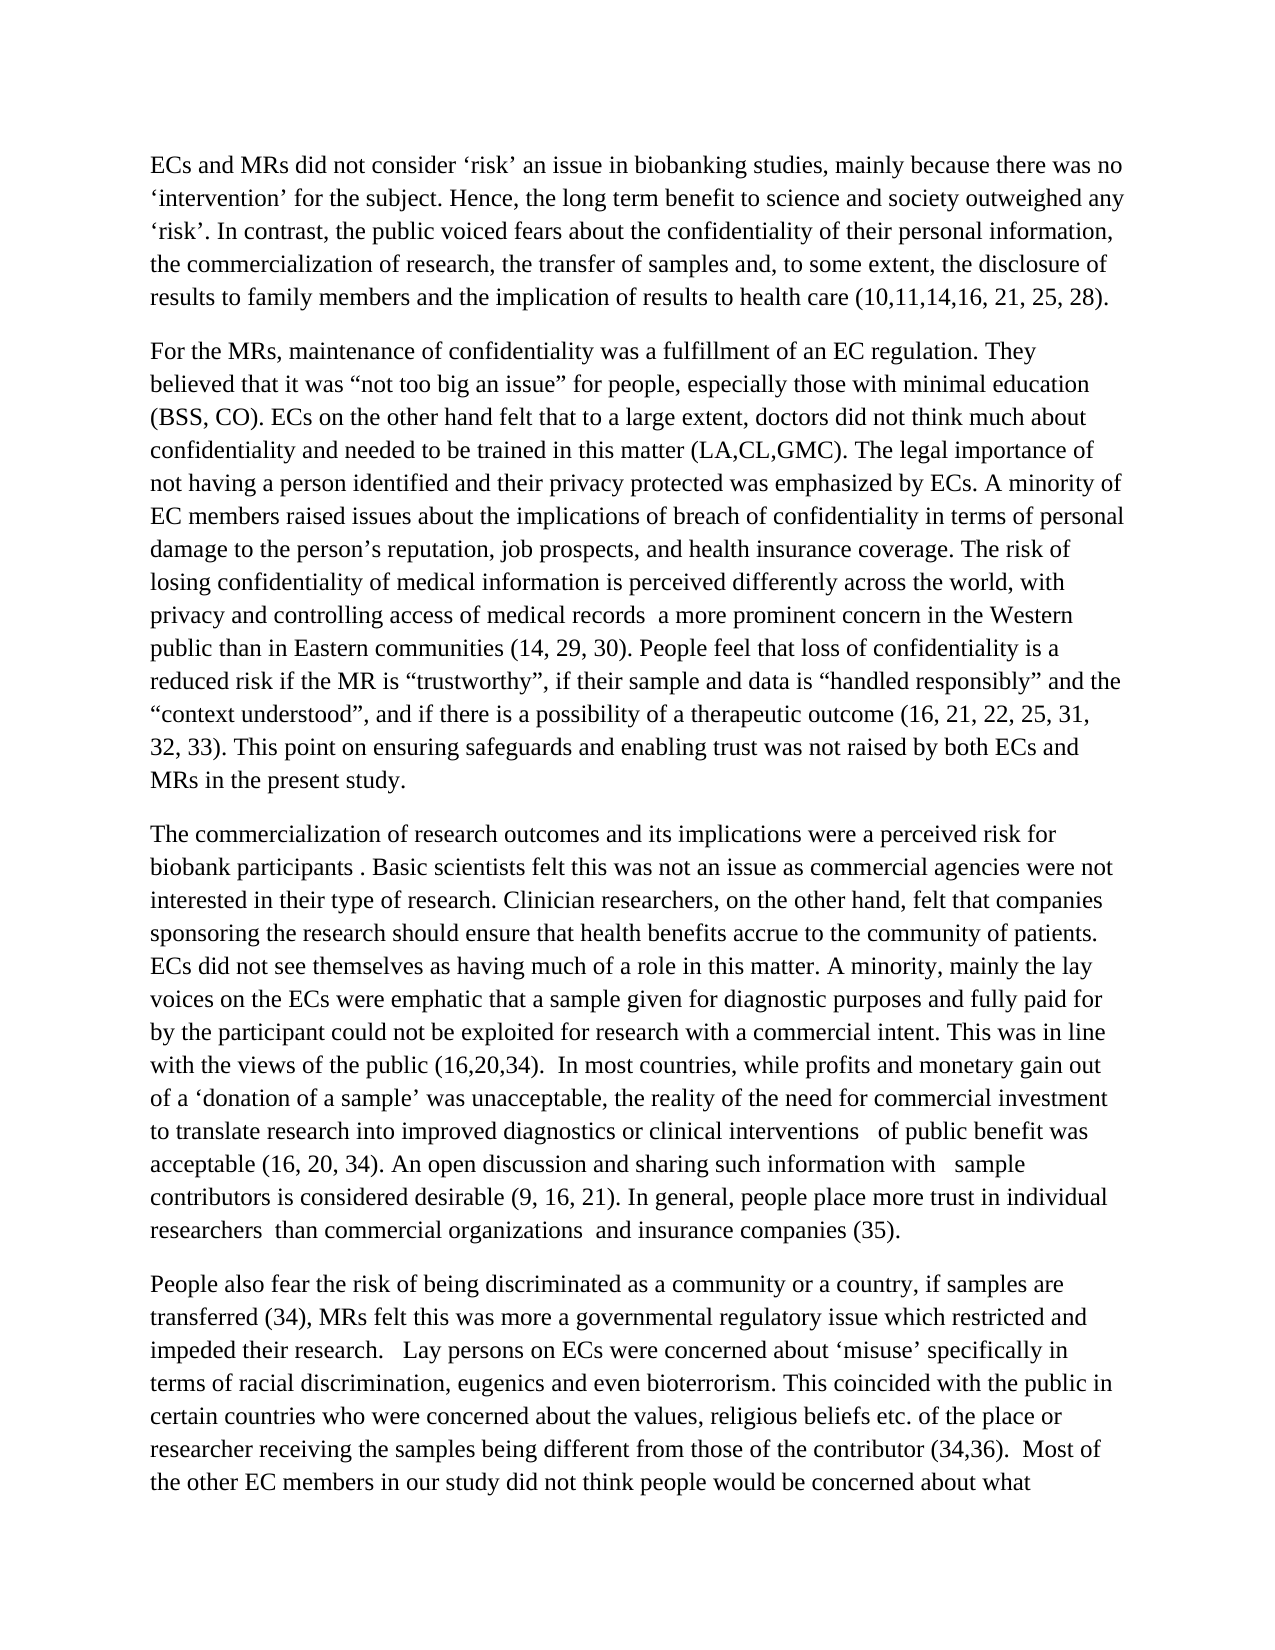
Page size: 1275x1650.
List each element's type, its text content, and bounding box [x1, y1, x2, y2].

text ECs and MRs did not consider ‘risk’ an issue in biobanking studies, mainly because there was no ‘intervention’ for the subject. Hence, the long term benefit to science and society outweighed any ‘risk’. In contrast, the public voiced fears about the confidentiality of their personal information, the commercialization of research, the transfer of samples and, to some extent, the disclosure of results to family members and the implication of results to health care (10,11,14,16, 21, 25, 28). [150, 150, 1125, 311]
text For the MRs, maintenance of confidentiality was a fulfillment of an EC regulation. They believed that it was “not too big an issue” for people, especially those with minimal education (BSS, CO). ECs on the other hand felt that to a large extent, doctors did not think much about confidentiality and needed to be trained in this matter (LA,CL,GMC). The legal importance of not having a person identified and their privacy protected was emphasized by ECs. A minority of EC members raised issues about the implications of breach of confidentiality in terms of personal damage to the person’s reputation, job prospects, and health insurance coverage. The risk of losing confidentiality of medical information is perceived differently across the world, with privacy and controlling access of medical records a more prominent concern in the Western public than in Eastern communities (14, 29, 30). People feel that loss of confidentiality is a reduced risk if the MR is “trustworthy”, if their sample and data is “handled responsibly” and the “context understood”, and if there is a possibility of a therapeutic outcome (16, 21, 22, 25, 31, 32, 33). This point on ensuring safeguards and enabling trust was not raised by both ECs and MRs in the present study. [150, 336, 1125, 794]
text The commercialization of research outcomes and its implications were a perceived risk for biobank participants . Basic scientists felt this was not an issue as commercial agencies were not interested in their type of research. Clinician researchers, on the other hand, felt that companies sponsoring the research should ensure that health benefits accrue to the community of patients. ECs did not see themselves as having much of a role in this matter. A minority, mainly the lay voices on the ECs were emphatic that a sample given for diagnostic purposes and fully paid for by the participant could not be exploited for research with a commercial intent. This was in line with the views of the public (16,20,34). In most countries, while profits and monetary gain out of a ‘donation of a sample’ was unacceptable, the reality of the need for commercial investment to translate research into improved diagnostics or clinical interventions of public benefit was acceptable (16, 20, 34). An open discussion and sharing such information with sample contributors is considered desirable (9, 16, 21). In general, people place more trust in individual researchers than commercial organizations and insurance companies (35). [150, 819, 1125, 1244]
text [150, 1269, 1125, 1496]
